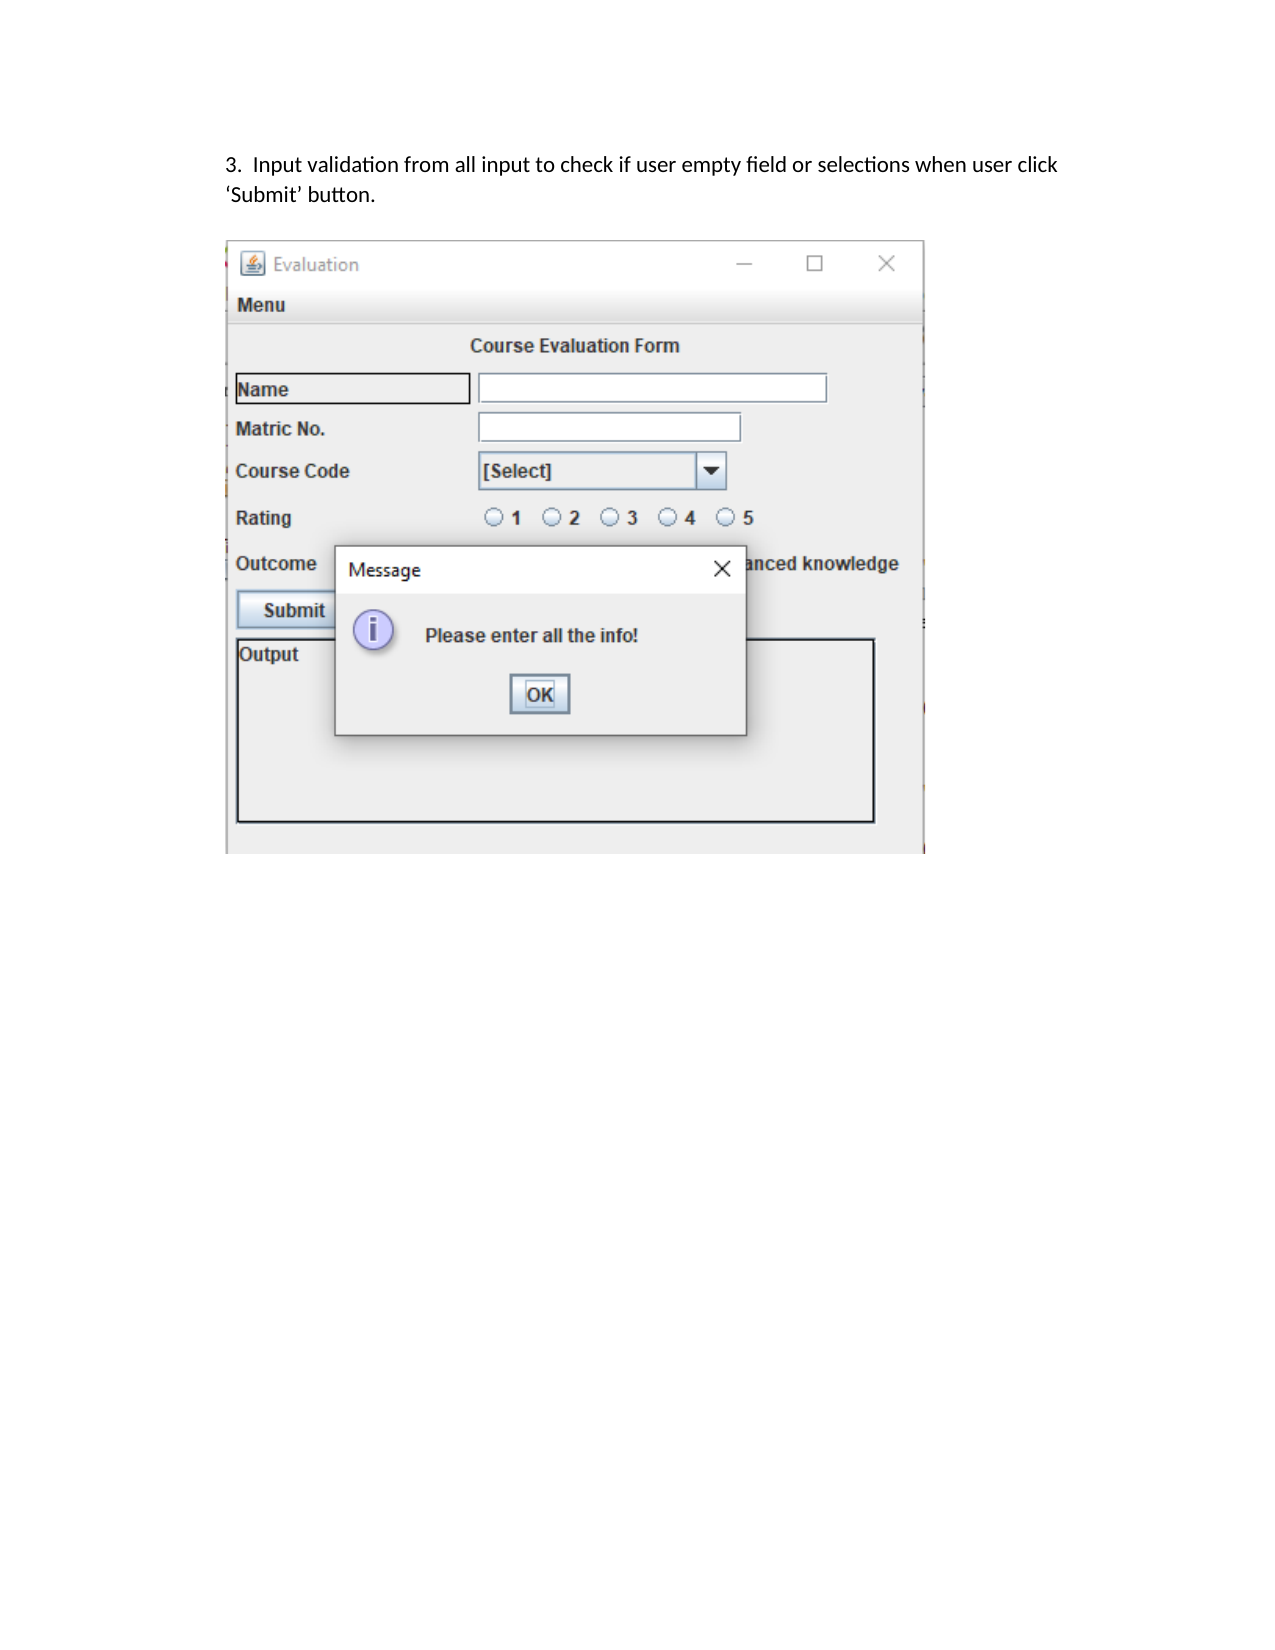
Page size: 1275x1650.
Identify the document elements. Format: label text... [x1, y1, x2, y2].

list 3. Input validation from all input to check if user empty field or selections when user click ‘Submit’ button. [225, 150, 1125, 208]
